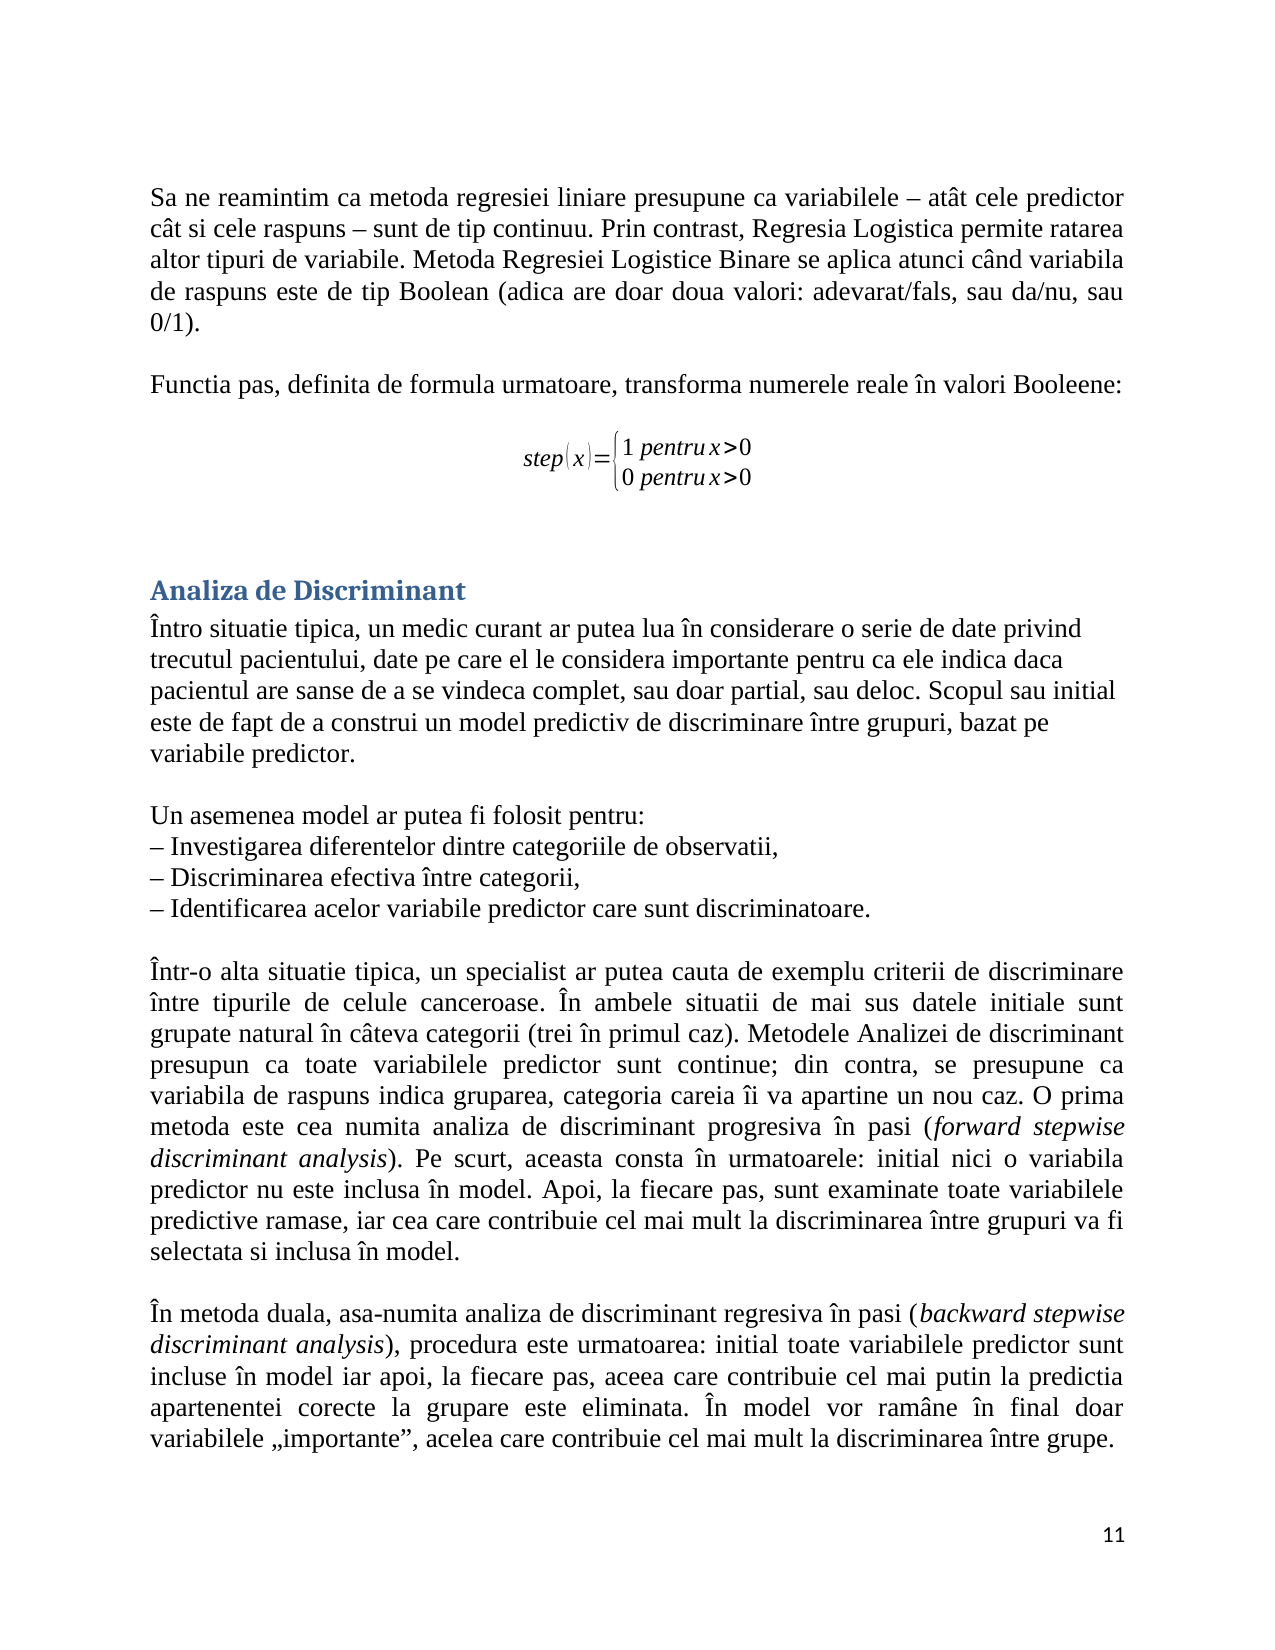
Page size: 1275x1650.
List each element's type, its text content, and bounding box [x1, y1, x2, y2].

subtitle Analiza de Discriminant [150, 574, 1125, 607]
text Într-o alta situatie tipica, un specialist ar putea cauta de exemplu criterii de discriminare între tipurile de celule canceroase. În ambele situatii de mai sus datele initiale sunt grupate natural în câteva categorii (trei în primul caz). Metodele Analizei de discriminant presupun ca toate variabilele predictor sunt continue; din contra, se presupune ca variabila de raspuns indica gruparea, categoria careia îi va apartine un nou caz. O prima metoda este cea numita analiza de discriminant progresiva în pasi (forward stepwise discriminant analysis). Pe scurt, aceasta consta în urmatoarele: initial nici o variabila predictor nu este inclusa în model. Apoi, la fiecare pas, sunt examinate toate variabilele predictive ramase, iar cea care contribuie cel mai mult la discriminarea între grupuri va fi selectata si inclusa în model. [150, 955, 1125, 1266]
text Un asemenea model ar putea fi folosit pentru: [150, 799, 1125, 830]
text – Investigarea diferentelor dintre categoriile de observatii, [150, 830, 1125, 861]
text – Discriminarea efectiva între categorii, [150, 861, 1125, 892]
text Întro situatie tipica, un medic curant ar putea lua în considerare o serie de date privind trecutul pacientului, date pe care el le considera importante pentru ca ele indica daca pacientul are sanse de a se vindeca complet, sau doar partial, sau deloc. Scopul sau initial este de fapt de a construi un model predictiv de discriminare între grupuri, bazat pe variabile predictor. [150, 612, 1125, 768]
text Functia pas, definita de formula urmatoare, transforma numerele reale în valori Booleene: [150, 368, 1125, 399]
text – Identificarea acelor variabile predictor care sunt discriminatoare. [150, 892, 1125, 924]
text Sa ne reamintim ca metoda regresiei liniare presupune ca variabilele – atât cele predictor cât si cele raspuns – sunt de tip continuu. Prin contrast, Regresia Logistica permite ratarea altor tipuri de variabile. Metoda Regresiei Logistice Binare se aplica atunci când variabila de raspuns este de tip Boolean (adica are doar doua valori: adevarat/fals, sau da/nu, sau 0/1). [150, 181, 1125, 337]
text În metoda duala, asa-numita analiza de discriminant regresiva în pasi (backward stepwise discriminant analysis), procedura este urmatoarea: initial toate variabilele predictor sunt incluse în model iar apoi, la fiecare pas, aceea care contribuie cel mai putin la predictia apartenentei corecte la grupare este eliminata. În model vor ramâne în final doar variabilele „importante”, acelea care contribuie cel mai mult la discriminarea între grupe. [150, 1297, 1125, 1453]
